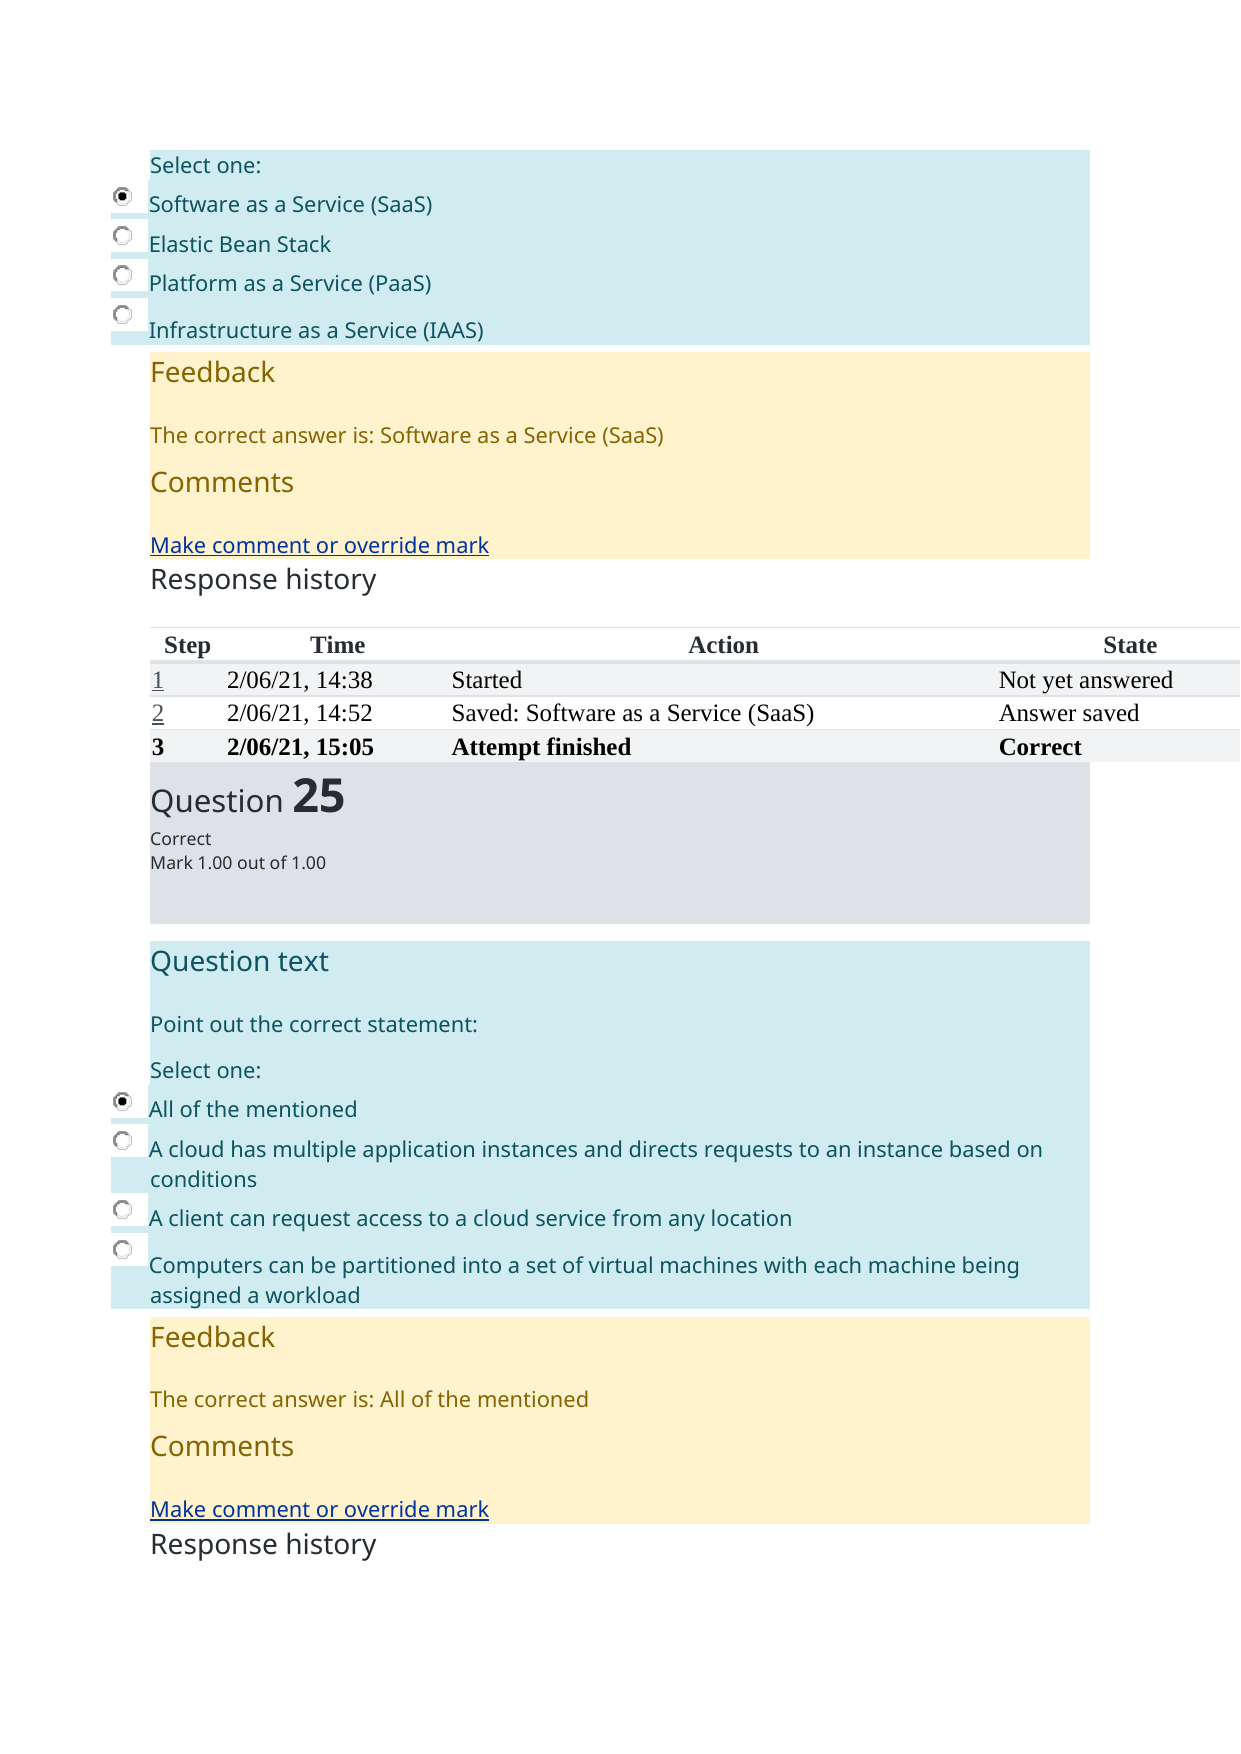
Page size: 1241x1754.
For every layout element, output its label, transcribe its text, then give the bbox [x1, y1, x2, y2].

text The correct answer is: All of the mentioned [150, 1384, 1090, 1414]
text The correct answer is: Software as a Service (SaaS) [150, 420, 1090, 449]
table_cell Answer saved [997, 697, 1240, 729]
table_header Time [225, 628, 450, 660]
text Feedback [150, 352, 1090, 391]
text Feedback [150, 1317, 1090, 1355]
table_cell 2 [150, 697, 225, 729]
text Make comment or override mark [150, 529, 1090, 559]
table_cell 2/06/21, 14:38 [225, 664, 450, 695]
text Select one: [150, 1055, 1090, 1085]
text Correct [150, 826, 1090, 850]
text Point out the correct statement: [150, 1009, 1090, 1038]
text All of the mentioned [111, 1085, 1090, 1124]
text Question text [150, 941, 1090, 979]
table_header State [997, 628, 1240, 660]
text Comments [150, 462, 1090, 500]
table_cell 3 [150, 730, 225, 762]
table_cell 2/06/21, 14:52 [225, 697, 450, 729]
table_header Step [150, 628, 225, 660]
text Platform as a Service (PaaS) [111, 258, 1090, 298]
text Comments [150, 1427, 1090, 1465]
text Response history [150, 1524, 1090, 1562]
text Computers can be partitioned into a set of virtual machines with each machine being assigned a workload [111, 1233, 1090, 1309]
table_cell Not yet answered [997, 664, 1240, 695]
text Make comment or override mark [150, 1494, 1090, 1524]
table_cell Started [450, 664, 997, 695]
text Software as a Service (SaaS) [111, 180, 1090, 219]
text Infrastructure as a Service (IAAS) [111, 298, 1090, 345]
table_cell Correct [997, 730, 1240, 762]
text A client can request access to a cloud service from any location [111, 1193, 1090, 1233]
text Select one: [150, 150, 1090, 180]
text Question 25 [150, 762, 1090, 826]
table_cell 2/06/21, 15:05 [225, 730, 450, 762]
table_cell 1 [150, 664, 225, 695]
table_cell Attempt finished [450, 730, 997, 762]
table_cell Saved: Software as a Service (SaaS) [450, 697, 997, 729]
text Mark 1.00 out of 1.00 [150, 850, 1090, 874]
text Response history [150, 559, 1090, 598]
table_header Action [450, 628, 997, 660]
text Elastic Bean Stack [111, 219, 1090, 258]
text A cloud has multiple application instances and directs requests to an instance based on conditions [111, 1124, 1090, 1193]
